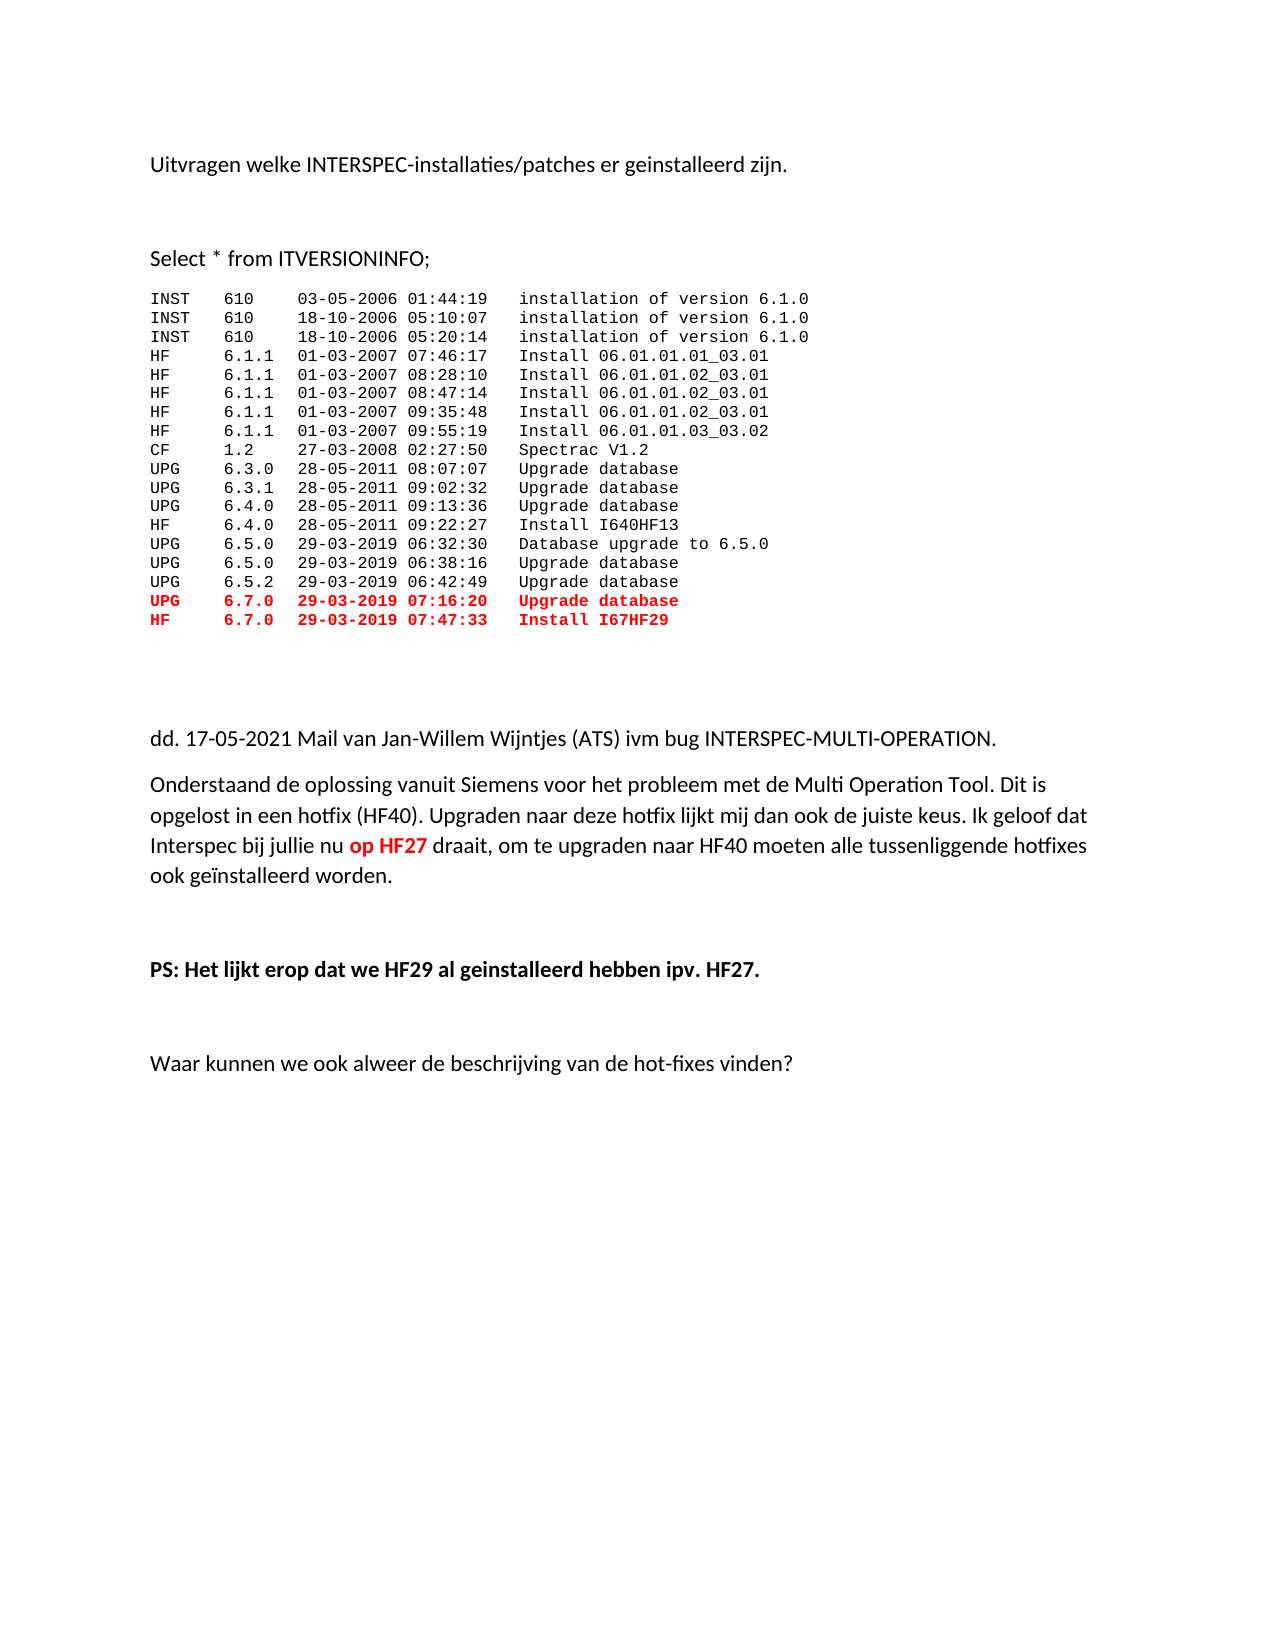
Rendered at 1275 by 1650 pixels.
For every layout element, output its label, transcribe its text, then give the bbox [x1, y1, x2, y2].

text Onderstaand de oplossing vanuit Siemens voor het probleem met de Multi Operation Tool. Dit is opgelost in een hotfix (HF40). Upgraden naar deze hotfix lijkt mij dan ook de juiste keus. Ik geloof dat Interspec bij jullie nu op HF27 draait, om te upgraden naar HF40 moeten alle tussenliggende hotfixes ook geïnstalleerd worden. [150, 771, 1125, 889]
text INST 610 03-05-2006 01:44:19 installation of version 6.1.0 [150, 291, 1125, 309]
text HF 6.7.0 29-03-2019 07:47:33 Install I67HF29 [150, 611, 1125, 630]
text PS: Het lijkt erop dat we HF29 al geinstalleerd hebben ipv. HF27. [150, 955, 1125, 983]
text HF 6.1.1 01-03-2007 08:28:10 Install 06.01.01.02_03.01 [150, 366, 1125, 385]
text UPG 6.3.1 28-05-2011 09:02:32 Upgrade database [150, 479, 1125, 498]
text UPG 6.3.0 28-05-2011 08:07:07 Upgrade database [150, 460, 1125, 479]
text INST 610 18-10-2006 05:20:14 installation of version 6.1.0 [150, 328, 1125, 347]
text Select * from ITVERSIONINFO; [150, 244, 1125, 272]
text UPG 6.7.0 29-03-2019 07:16:20 Upgrade database [150, 592, 1125, 611]
text CF 1.2 27-03-2008 02:27:50 Spectrac V1.2 [150, 441, 1125, 460]
text UPG 6.5.0 29-03-2019 06:32:30 Database upgrade to 6.5.0 [150, 536, 1125, 554]
text HF 6.1.1 01-03-2007 07:46:17 Install 06.01.01.01_03.01 [150, 347, 1125, 366]
text HF 6.4.0 28-05-2011 09:22:27 Install I640HF13 [150, 517, 1125, 536]
text UPG 6.4.0 28-05-2011 09:13:36 Upgrade database [150, 498, 1125, 517]
text Waar kunnen we ook alweer de beschrijving van de hot-fixes vinden? [150, 1049, 1125, 1077]
text UPG 6.5.0 29-03-2019 06:38:16 Upgrade database [150, 554, 1125, 573]
text Uitvragen welke INTERSPEC-installaties/patches er geinstalleerd zijn. [150, 150, 1125, 178]
text INST 610 18-10-2006 05:10:07 installation of version 6.1.0 [150, 309, 1125, 328]
text UPG 6.5.2 29-03-2019 06:42:49 Upgrade database [150, 573, 1125, 592]
text HF 6.1.1 01-03-2007 09:35:48 Install 06.01.01.02_03.01 [150, 404, 1125, 423]
text HF 6.1.1 01-03-2007 08:47:14 Install 06.01.01.02_03.01 [150, 385, 1125, 404]
text HF 6.1.1 01-03-2007 09:55:19 Install 06.01.01.03_03.02 [150, 423, 1125, 441]
text dd. 17-05-2021 Mail van Jan-Willem Wijntjes (ATS) ivm bug INTERSPEC-MULTI-OPERATION. [150, 724, 1125, 752]
